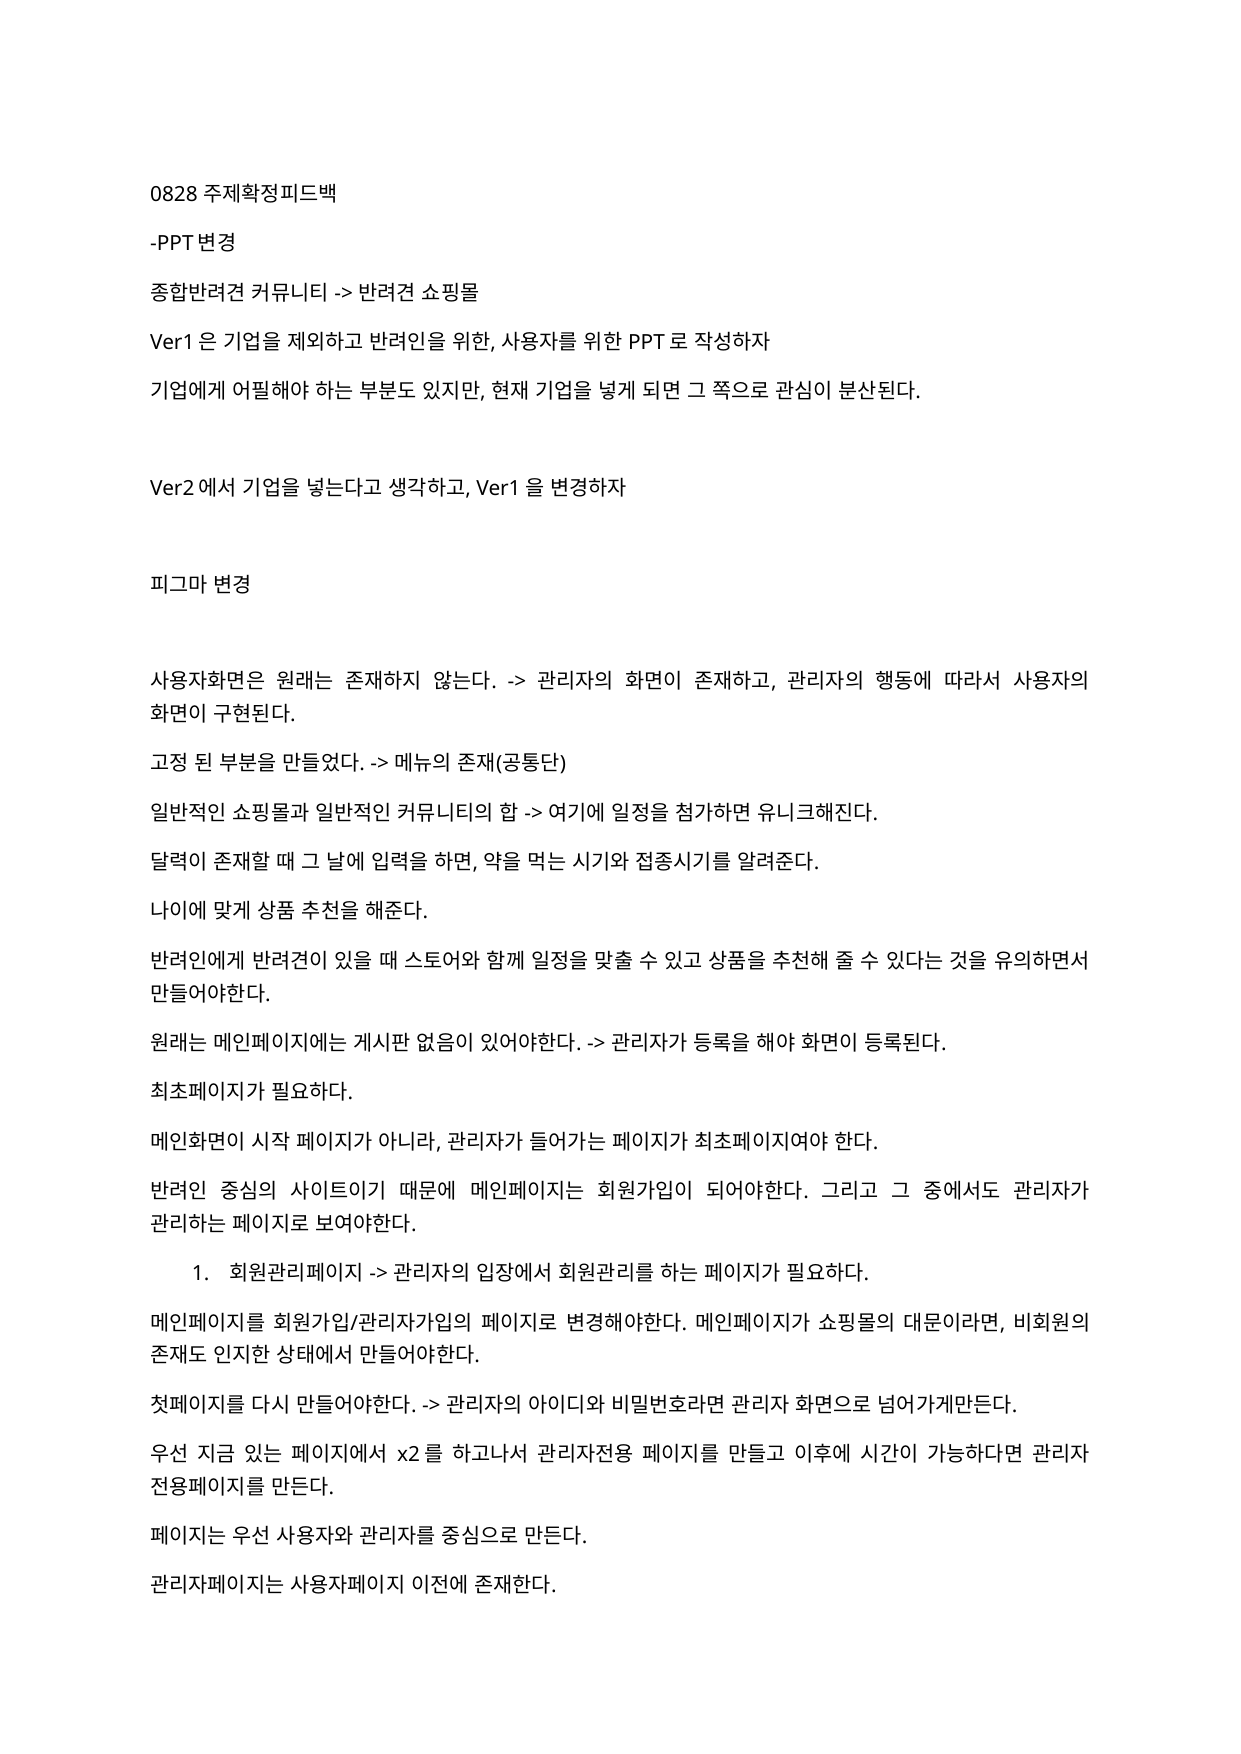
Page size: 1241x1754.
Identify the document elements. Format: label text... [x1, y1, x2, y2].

list 회원관리페이지 -> 관리자의 입장에서 회원관리를 하는 페이지가 필요하다. [192, 1256, 1090, 1287]
text 나이에 맞게 상품 추천을 해준다. [150, 895, 1090, 925]
text 메인페이지를 회원가입/관리자가입의 페이지로 변경해야한다. 메인페이지가 쇼핑몰의 대문이라면, 비회원의 존재도 인지한 상태에서 만들어야한다. [150, 1306, 1090, 1369]
text 0828 주제확정피드백 [150, 177, 1090, 207]
text 반려인에게 반려견이 있을 때 스토어와 함께 일정을 맞출 수 있고 상품을 추천해 줄 수 있다는 것을 유의하면서 만들어야한다. [150, 944, 1090, 1007]
text 반려인 중심의 사이트이기 때문에 메인페이지는 회원가입이 되어야한다. 그리고 그 중에서도 관리자가 관리하는 페이지로 보여야한다. [150, 1174, 1090, 1237]
text 페이지는 우선 사용자와 관리자를 중심으로 만든다. [150, 1519, 1090, 1549]
text 최초페이지가 필요하다. [150, 1076, 1090, 1106]
text 달력이 존재할 때 그 날에 입력을 하면, 약을 먹는 시기와 접종시기를 알려준다. [150, 845, 1090, 876]
text Ver2에서 기업을 넣는다고 생각하고, Ver1을 변경하자 [150, 471, 1090, 502]
text 고정 된 부분을 만들었다. -> 메뉴의 존재(공통단) [150, 747, 1090, 777]
text Ver1은 기업을 제외하고 반려인을 위한, 사용자를 위한 PPT로 작성하자 [150, 325, 1090, 356]
text 피그마 변경 [150, 568, 1090, 598]
text 일반적인 쇼핑몰과 일반적인 커뮤니티의 합 -> 여기에 일정을 첨가하면 유니크해진다. [150, 796, 1090, 826]
text -PPT변경 [150, 227, 1090, 257]
text 사용자화면은 원래는 존재하지 않는다. -> 관리자의 화면이 존재하고, 관리자의 행동에 따라서 사용자의 화면이 구현된다. [150, 664, 1090, 728]
text 종합반려견 커뮤니티 -> 반려견 쇼핑몰 [150, 276, 1090, 306]
text 관리자페이지는 사용자페이지 이전에 존재한다. [150, 1569, 1090, 1599]
text 메인화면이 시작 페이지가 아니라, 관리자가 들어가는 페이지가 최초페이지여야 한다. [150, 1125, 1090, 1155]
text 기업에게 어필해야 하는 부분도 있지만, 현재 기업을 넣게 되면 그 쪽으로 관심이 분산된다. [150, 375, 1090, 405]
text 첫페이지를 다시 만들어야한다. -> 관리자의 아이디와 비밀번호라면 관리자 화면으로 넘어가게만든다. [150, 1388, 1090, 1418]
text 우선 지금 있는 페이지에서 x2를 하고나서 관리자전용 페이지를 만들고 이후에 시간이 가능하다면 관리자 전용페이지를 만든다. [150, 1437, 1090, 1500]
text 원래는 메인페이지에는 게시판 없음이 있어야한다. -> 관리자가 등록을 해야 화면이 등록된다. [150, 1026, 1090, 1056]
